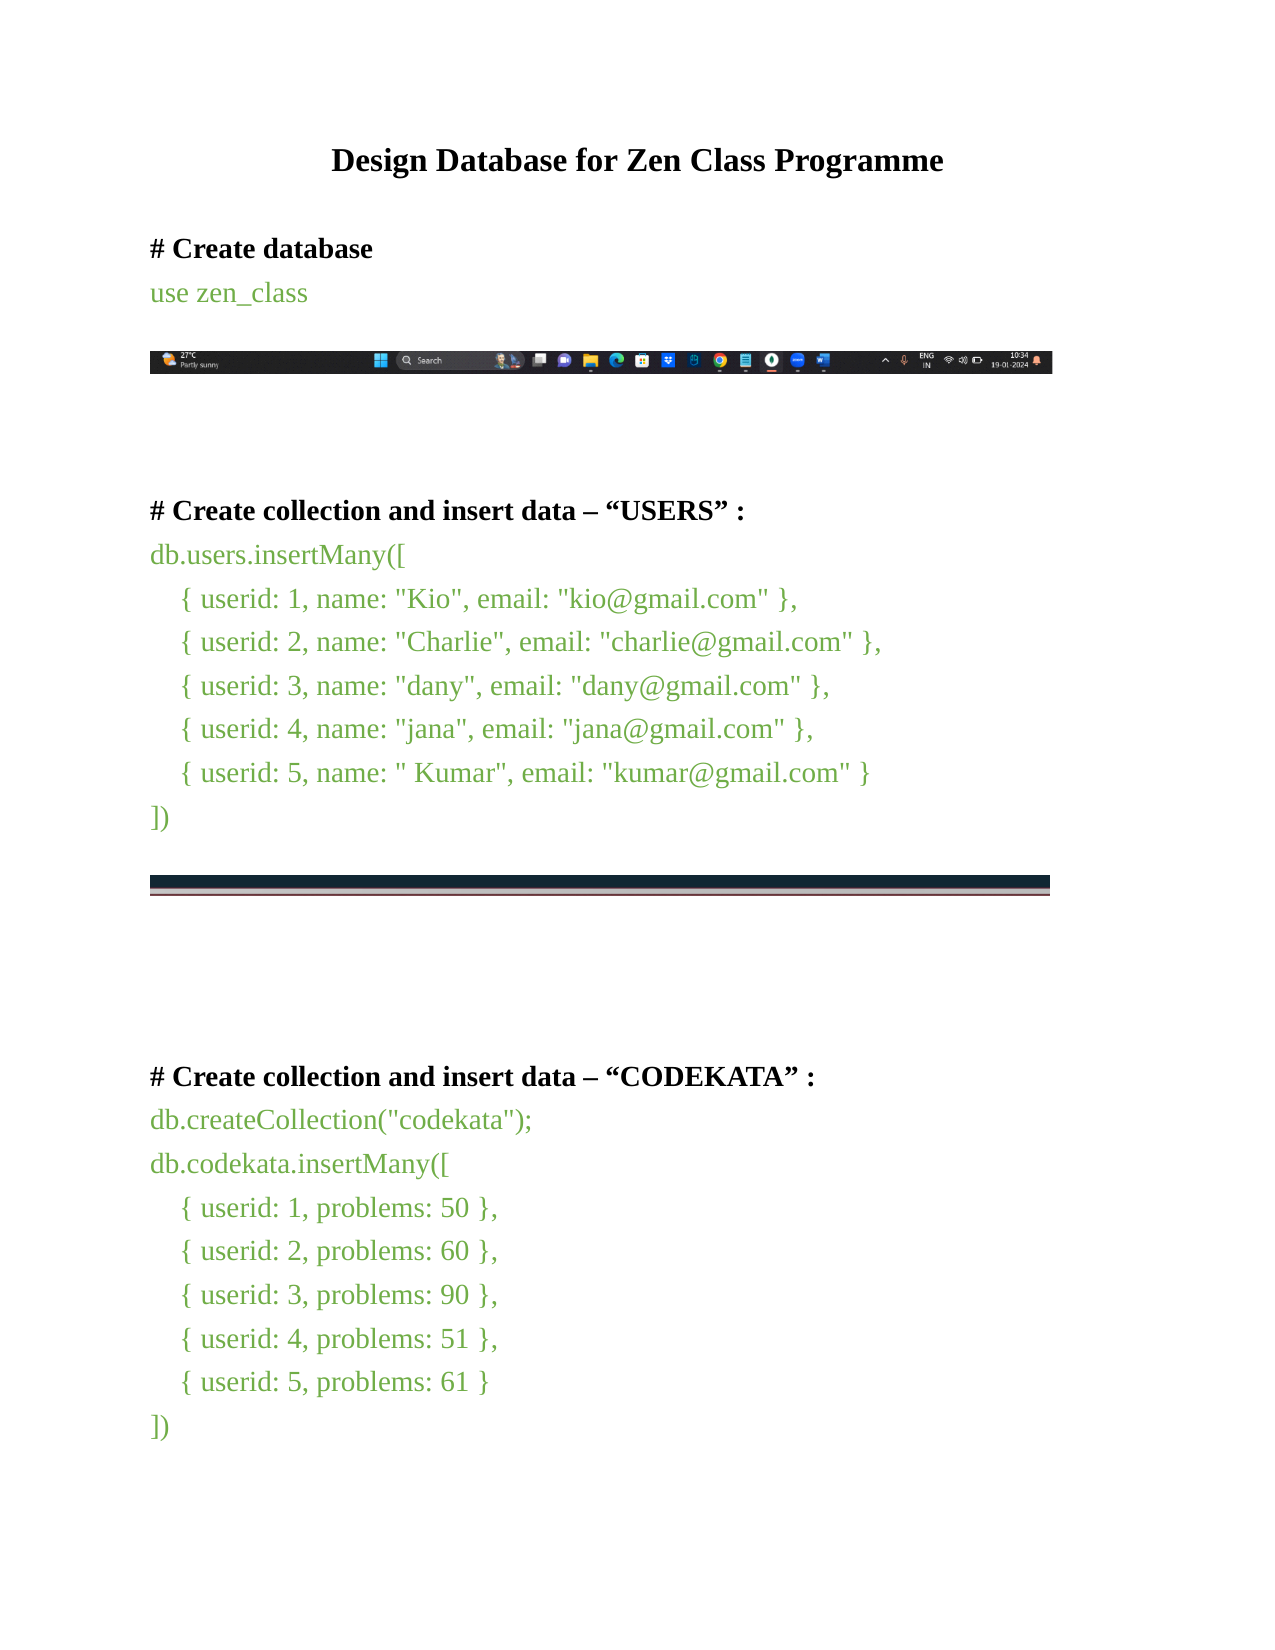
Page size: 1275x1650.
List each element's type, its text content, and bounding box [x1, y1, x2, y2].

text use zen_class [150, 281, 1125, 308]
text { userid: 2, name: "Charlie", email: "charlie@gmail.com" }, [150, 630, 1125, 657]
text ]) [150, 1414, 1125, 1441]
text { userid: 1, problems: 50 }, [150, 1196, 1125, 1222]
text # Create collection and insert data – “CODEKATA” : [150, 1064, 1125, 1092]
text { userid: 5, name: " Kumar", email: "kumar@gmail.com" } [150, 761, 1125, 788]
text { userid: 4, problems: 51 }, [150, 1326, 1125, 1353]
text { userid: 2, problems: 60 }, [150, 1239, 1125, 1266]
text db.codekata.insertMany([ [150, 1152, 1125, 1179]
text { userid: 1, name: "Kio", email: "kio@gmail.com" }, [150, 586, 1125, 613]
text db.users.insertMany([ [150, 543, 1125, 570]
text # Create collection and insert data – “USERS” : [150, 499, 1125, 526]
text Design Database for Zen Class Programme [150, 150, 1125, 177]
text db.createCollection("codekata"); [150, 1108, 1125, 1135]
text { userid: 3, name: "dany", email: "dany@gmail.com" }, [150, 674, 1125, 701]
text { userid: 5, problems: 61 } [150, 1370, 1125, 1397]
text { userid: 4, name: "jana", email: "jana@gmail.com" }, [150, 717, 1125, 744]
text { userid: 3, problems: 90 }, [150, 1283, 1125, 1310]
text # Create database [150, 237, 1125, 264]
text ]) [150, 805, 1125, 832]
